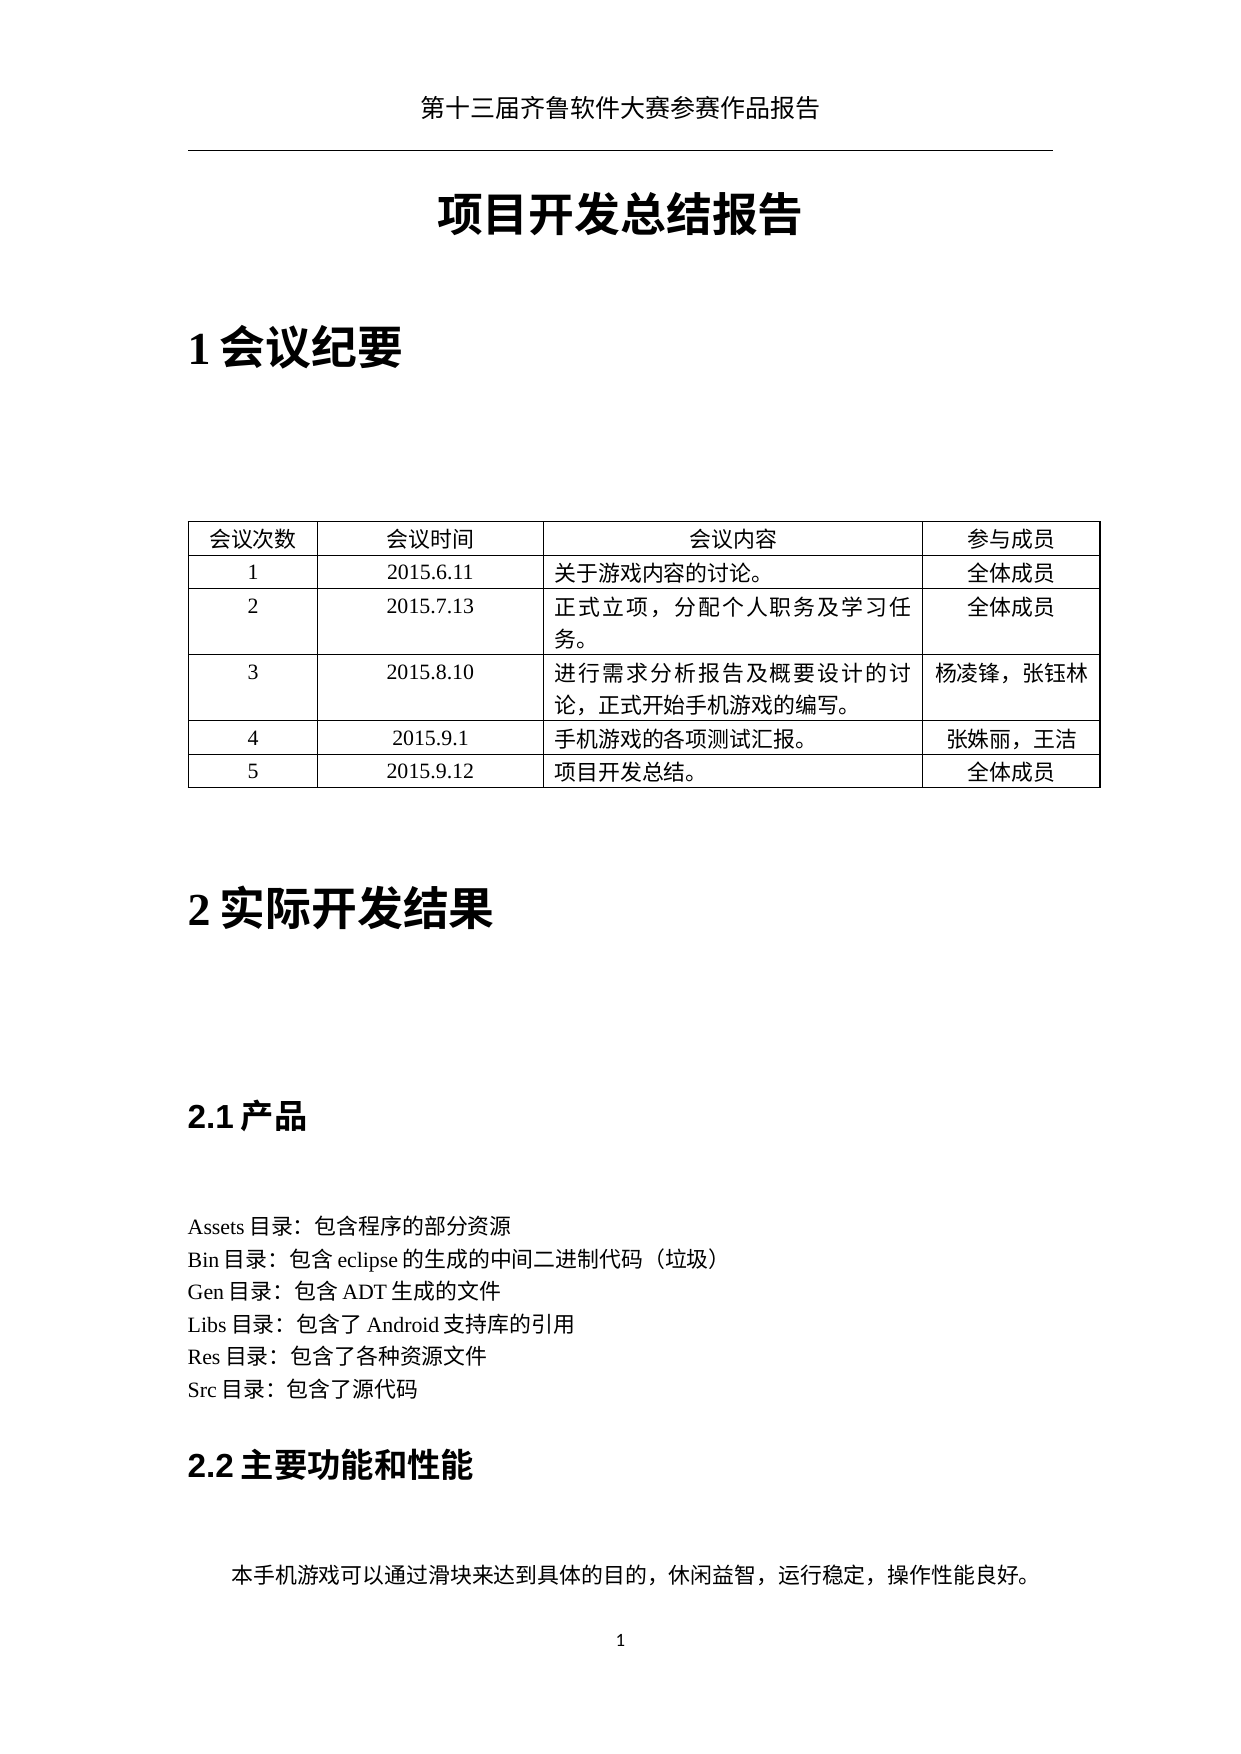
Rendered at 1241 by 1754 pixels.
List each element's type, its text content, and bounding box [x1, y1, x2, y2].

table_header 会议内容 [544, 522, 922, 554]
table_cell 正式立项，分配个人职务及学习任务。 [544, 589, 922, 654]
text 项目开发总结报告 [187, 163, 1053, 260]
table_cell 张姝丽，王洁 [923, 721, 1099, 754]
table_cell 2015.9.12 [318, 755, 543, 787]
table_cell 全体成员 [923, 556, 1099, 588]
table_header 会议时间 [318, 522, 543, 554]
table_cell 4 [189, 721, 317, 754]
table_cell 全体成员 [923, 589, 1099, 654]
subtitle 1会议纪要 [187, 296, 1053, 393]
table_cell 2015.6.11 [318, 556, 543, 588]
text Assets目录：包含程序的部分资源 [187, 1209, 1053, 1241]
text Bin目录：包含eclipse的生成的中间二进制代码（垃圾） [187, 1241, 1053, 1274]
text Libs目录：包含了Android支持库的引用 [187, 1306, 1053, 1339]
subtitle 2实际开发结果 [187, 856, 1053, 954]
text Src目录：包含了源代码 [187, 1371, 1053, 1404]
table_header 会议次数 [189, 522, 317, 554]
text Gen目录：包含ADT生成的文件 [187, 1274, 1053, 1306]
table_cell 1 [189, 556, 317, 588]
table_header 参与成员 [923, 522, 1099, 554]
table_cell 2015.7.13 [318, 589, 543, 654]
table_cell 项目开发总结。 [544, 755, 922, 787]
table_cell 2 [189, 589, 317, 654]
table_cell 关于游戏内容的讨论。 [544, 556, 922, 588]
table_cell 5 [189, 755, 317, 787]
table_cell 全体成员 [923, 755, 1099, 787]
table_cell 2015.9.1 [318, 721, 543, 754]
subtitle 2.2主要功能和性能 [187, 1431, 1053, 1496]
table_cell 手机游戏的各项测试汇报。 [544, 721, 922, 754]
table_cell 杨凌锋，张钰林 [923, 655, 1099, 720]
text Res目录：包含了各种资源文件 [187, 1339, 1053, 1371]
table_cell 进行需求分析报告及概要设计的讨论，正式开始手机游戏的编写。 [544, 655, 922, 720]
text 本手机游戏可以通过滑块来达到具体的目的，休闲益智，运行稳定，操作性能良好。 [187, 1558, 1053, 1591]
subtitle 2.1产品 [187, 1082, 1053, 1147]
table_cell 2015.8.10 [318, 655, 543, 720]
table_cell 3 [189, 655, 317, 720]
